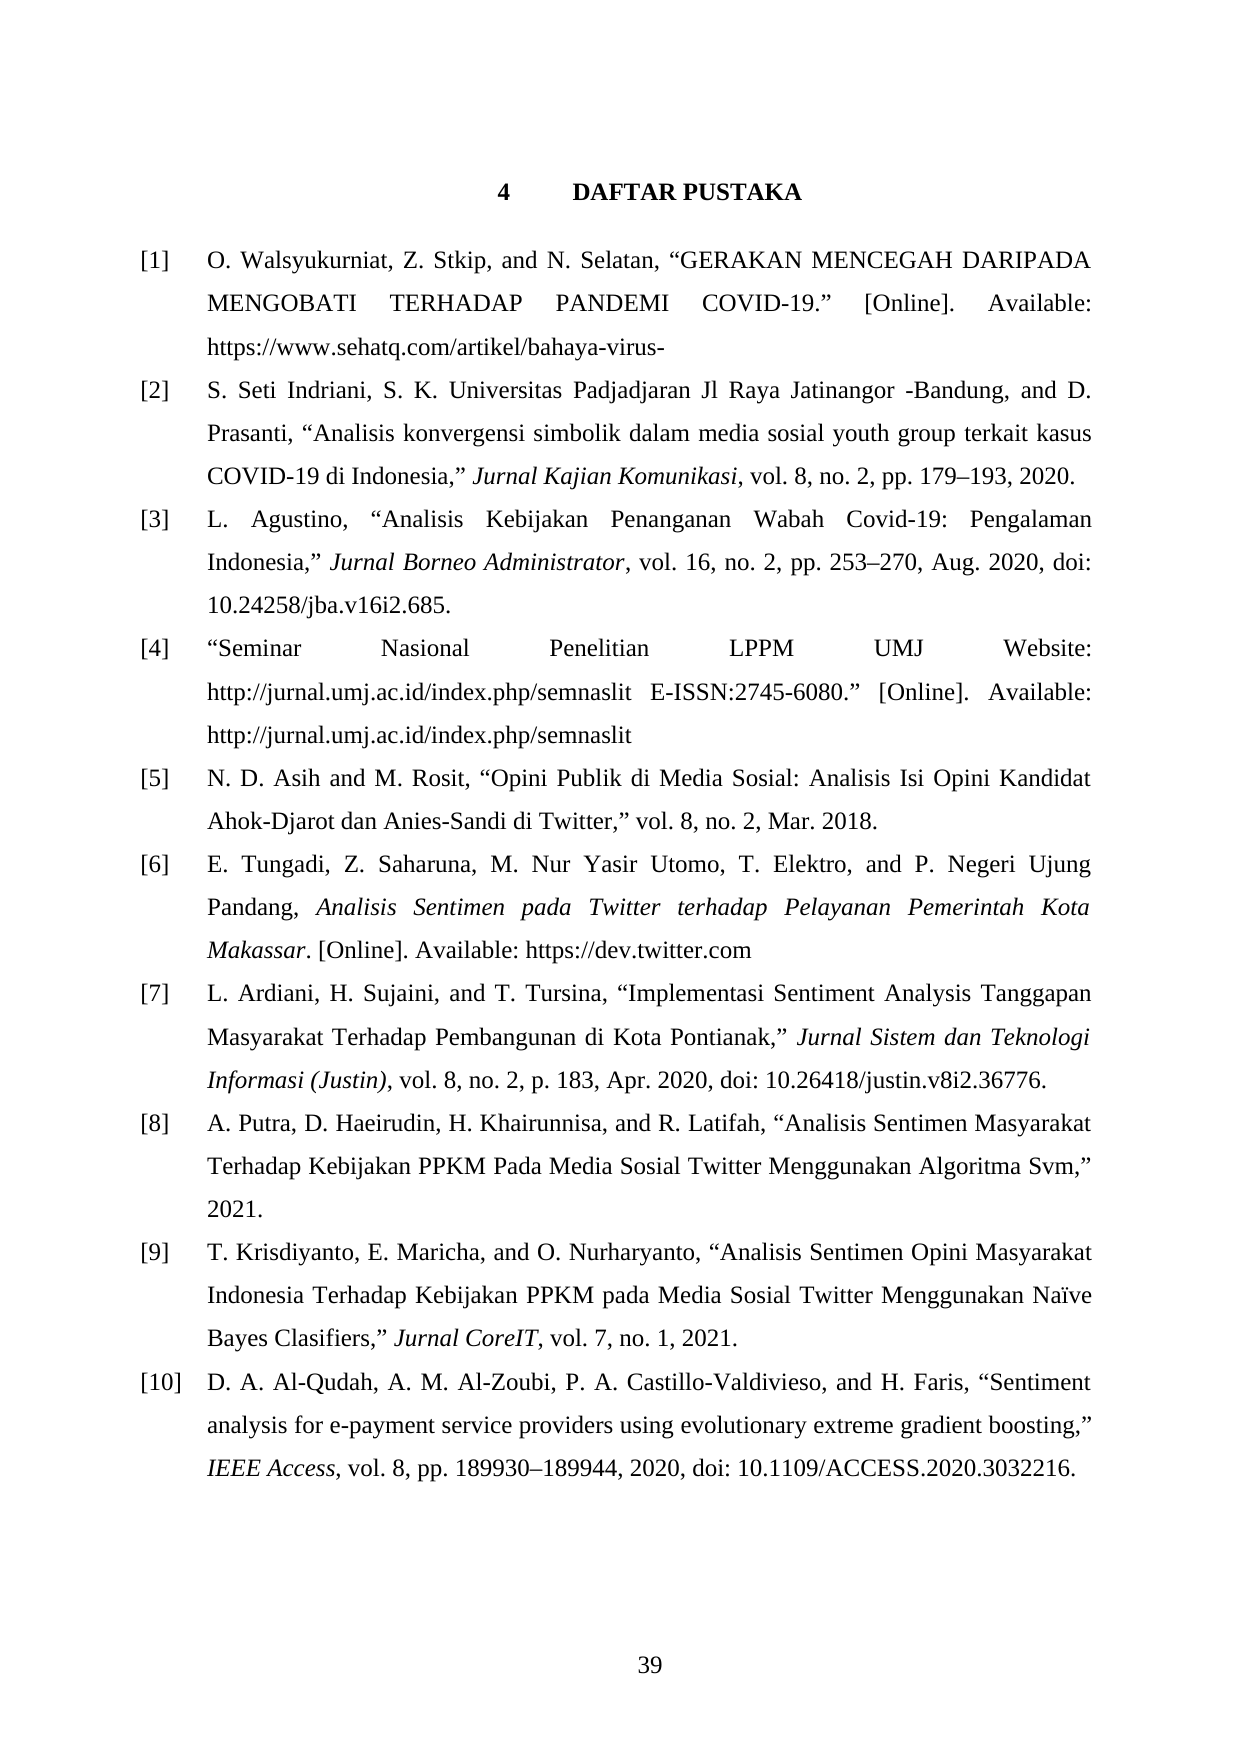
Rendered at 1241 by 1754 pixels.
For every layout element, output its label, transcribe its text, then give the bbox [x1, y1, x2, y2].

subtitle DAFTAR PUSTAKA [207, 177, 1092, 206]
